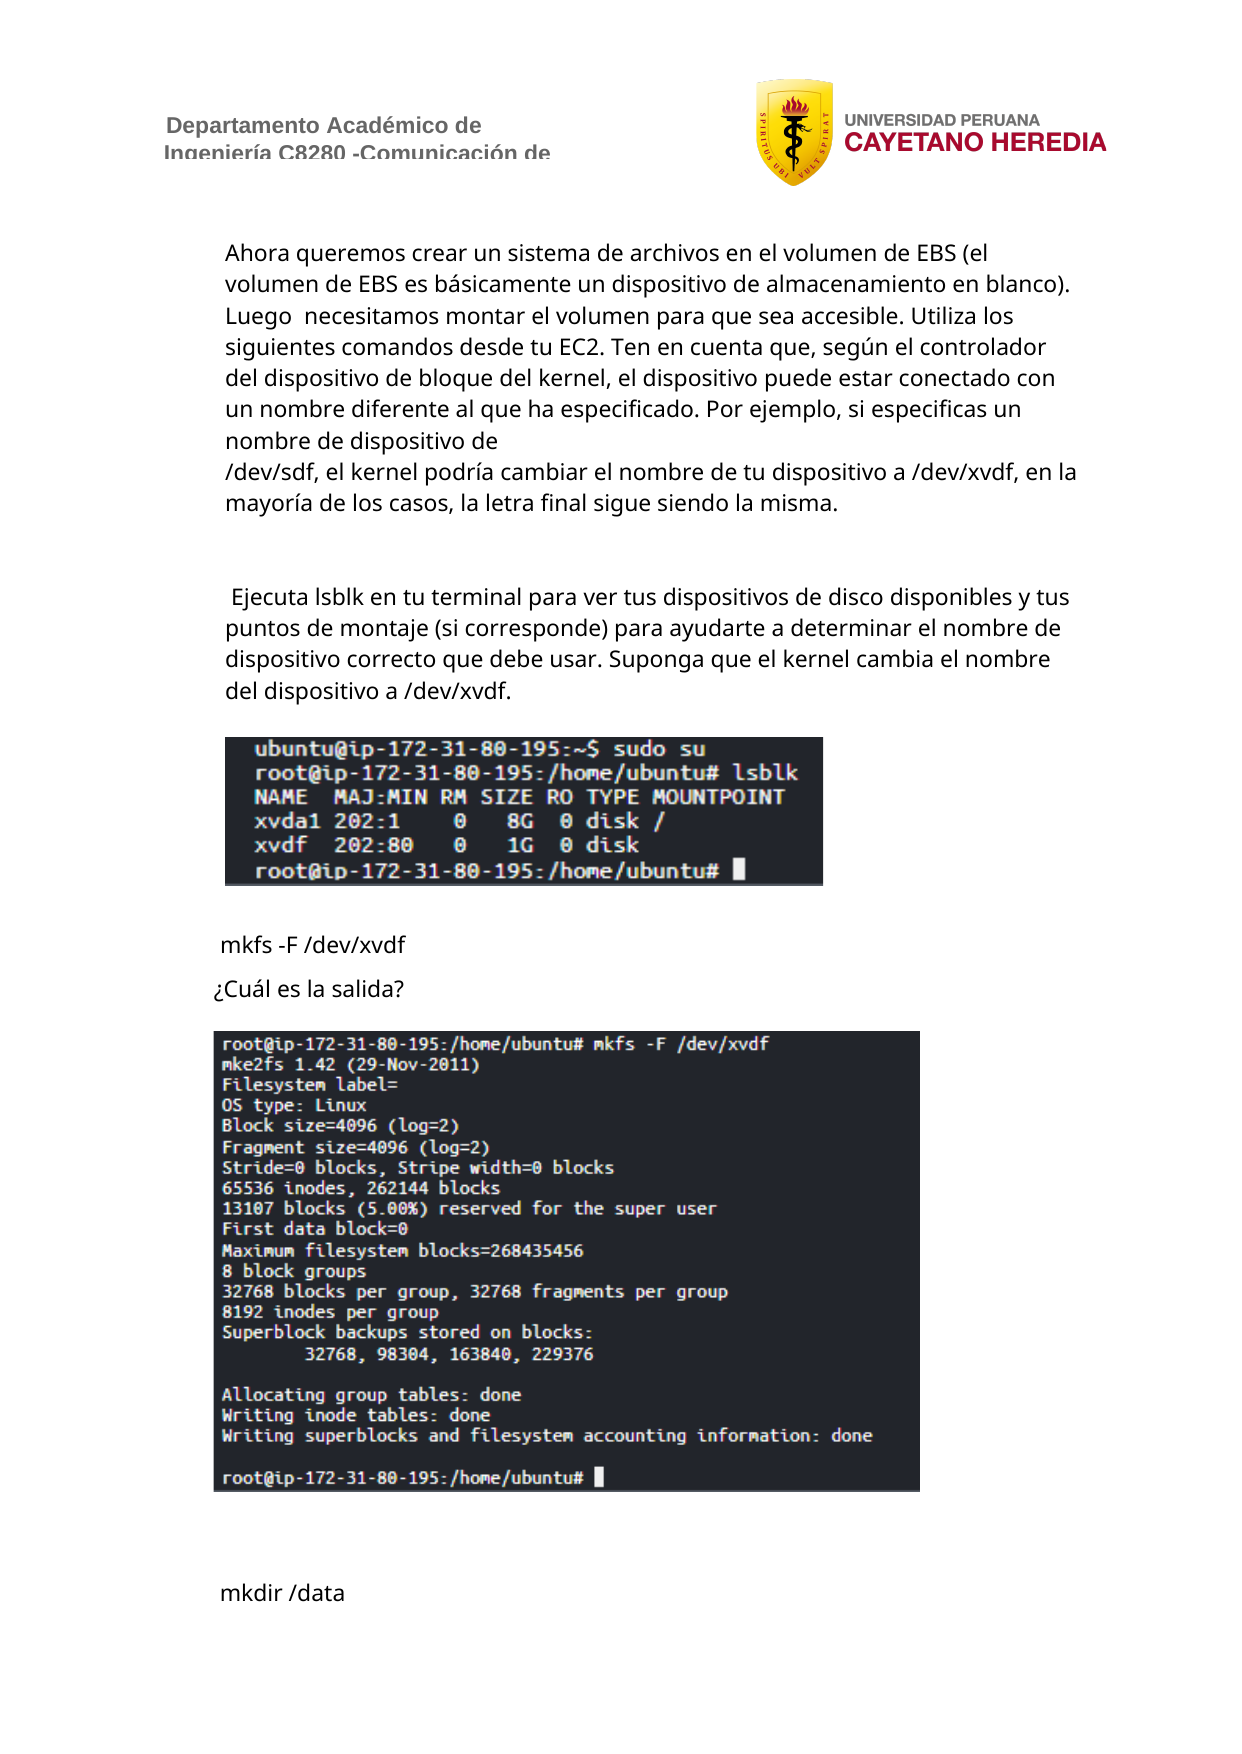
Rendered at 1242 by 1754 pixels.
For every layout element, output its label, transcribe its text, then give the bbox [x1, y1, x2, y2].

text ¿Cuál es la salida? [213, 973, 410, 1004]
text Ahora queremos crear un sistema de archivos en el volumen de EBS (el volumen de EBS es básicamente un dispositivo de almacenamiento en blanco). Luego necesitamos montar el volumen para que sea accesible. Utiliza los siguientes comandos desde tu EC2. Ten en cuenta que, según el controlador del dispositivo de bloque del kernel, el dispositivo puede estar conectado con un nombre diferente al que ha especificado. Por ejemplo, si especificas un nombre de dispositivo de [225, 237, 1079, 456]
picture [756, 79, 1107, 186]
text mkfs -F /dev/xvdf [220, 929, 1102, 960]
picture [213, 1031, 920, 1492]
text /dev/sdf, el kernel podría cambiar el nombre de tu dispositivo a /dev/xvdf, en la mayoría de los casos, la letra final sigue siendo la misma. [225, 456, 1087, 518]
picture [225, 737, 824, 886]
text Ejecuta lsblk en tu terminal para ver tus dispositivos de disco disponibles y tus puntos de montaje (si corresponde) para ayudarte a determinar el nombre de dispositivo correcto que debe usar. Suponga que el kernel cambia el nombre del dispositivo a /dev/xvdf. [225, 581, 1087, 706]
text mkdir /data [213, 1577, 410, 1608]
